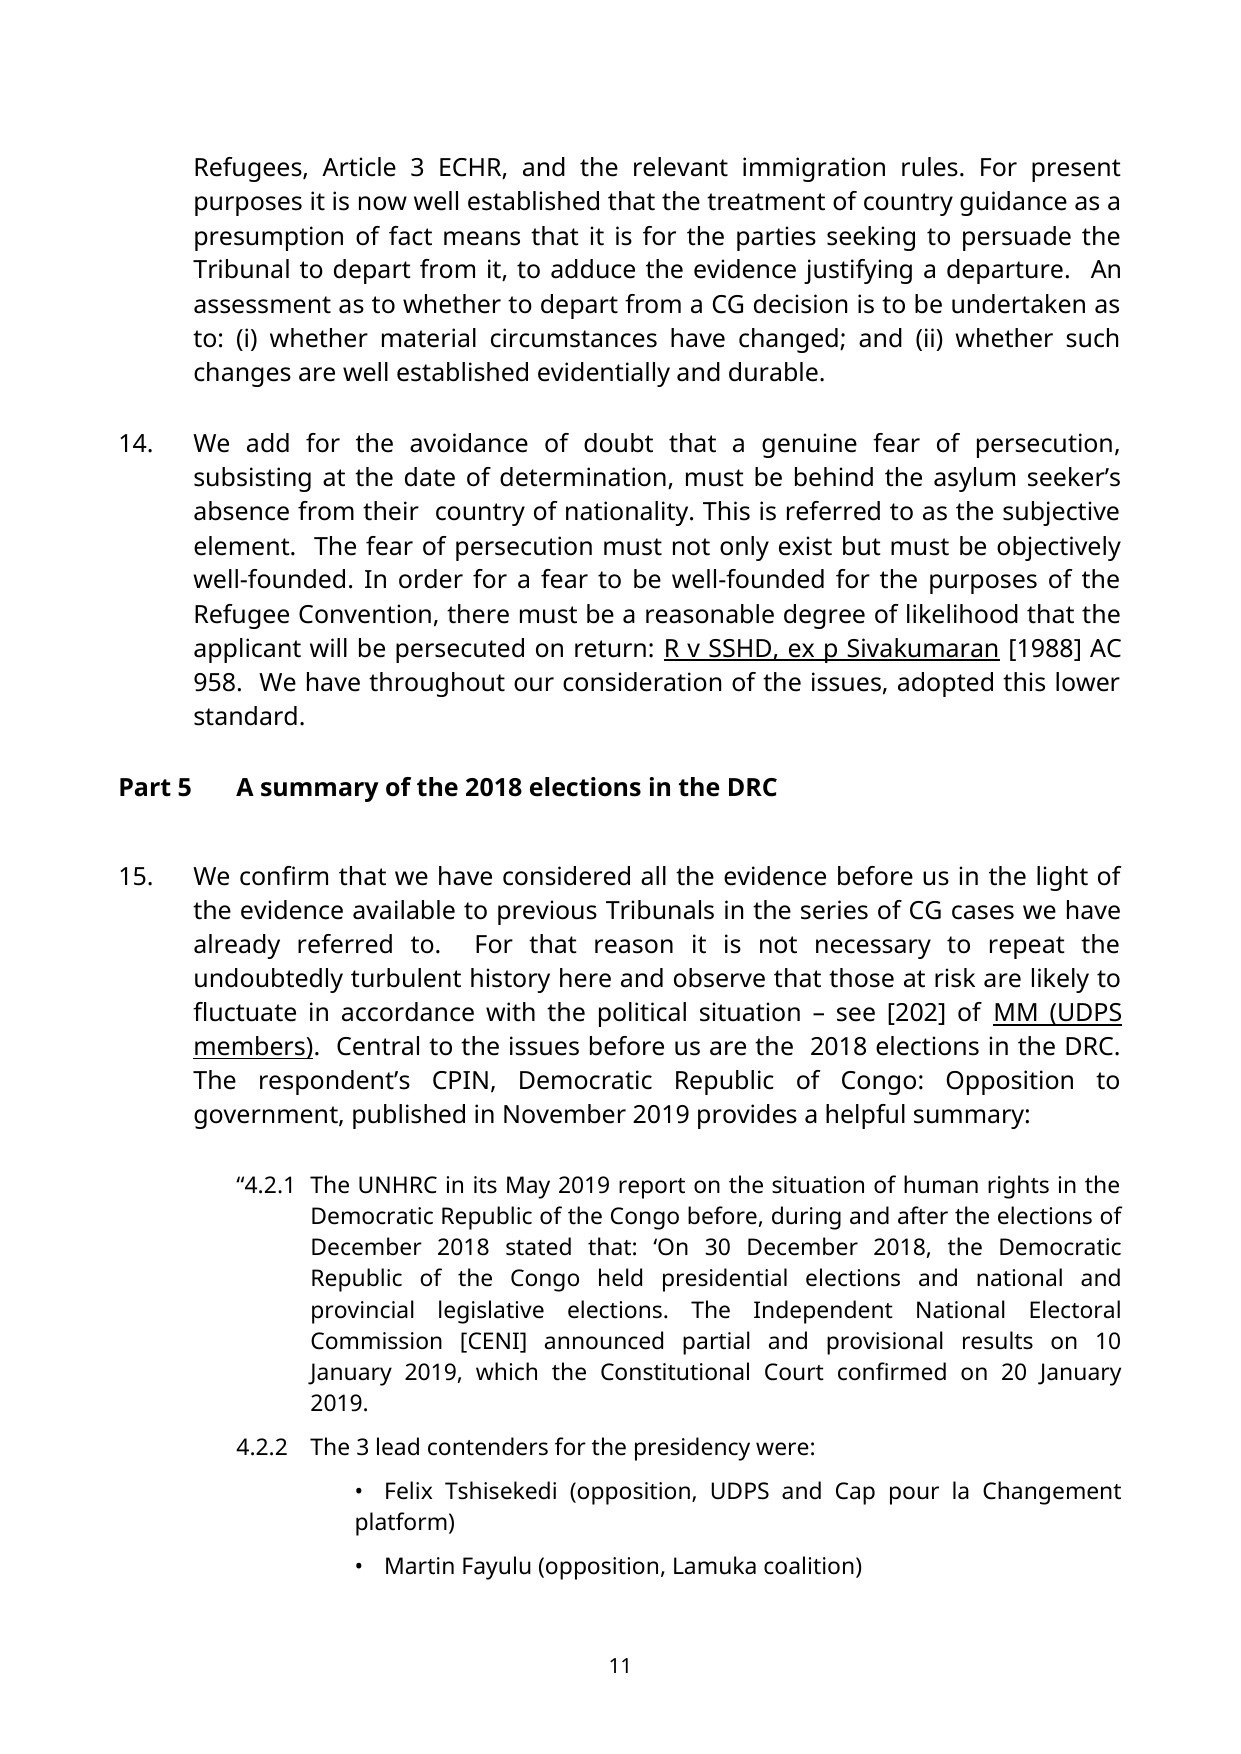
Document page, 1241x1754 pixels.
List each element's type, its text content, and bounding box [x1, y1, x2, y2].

text “4.2.1 The UNHRC in its May 2019 report on the situation of human rights in the Democratic Republic of the Congo before, during and after the elections of December 2018 stated that: ‘On 30 December 2018, the Democratic Republic of the Congo held presidential elections and national and provincial legislative elections. The Independent National Electoral Commission [CENI] announced partial and provisional results on 10 January 2019, which the Constitutional Court confirmed on 20 January 2019. [236, 1168, 1122, 1418]
text 4.2.2 The 3 lead contenders for the presidency were: [236, 1431, 1122, 1462]
text • Martin Fayulu (opposition, Lamuka coalition) [354, 1550, 1122, 1581]
text • Felix Tshisekedi (opposition, UDPS and Cap pour la Changement platform) [354, 1475, 1122, 1537]
list We confirm that we have considered all the evidence before us in the light of the evidence available to previous Tribunals in the series of CG cases we have already referred to. For that reason it is not necessary to repeat the undoubtedly turbulent history here and observe that those at risk are likely to fluctuate in accordance with the political situation – see [202] of MM (UDPS members). Central to the issues before us are the 2018 elections in the DRC. The respondent’s CPIN, Democratic Republic of Congo: Opposition to government, published in November 2019 provides a helpful summary: [118, 858, 1122, 1131]
text Part 5 A summary of the 2018 elections in the DRC [118, 770, 1122, 804]
list We add for the avoidance of doubt that a genuine fear of persecution, subsisting at the date of determination, must be behind the asylum seeker’s absence from their country of nationality. This is referred to as the subjective element. The fear of persecution must not only exist but must be objectively well-founded. In order for a fear to be well-founded for the purposes of the Refugee Convention, there must be a reasonable degree of likelihood that the applicant will be persecuted on return: R v SSHD, ex p Sivakumaran [1988] AC 958. We have throughout our consideration of the issues, adopted this lower standard. [118, 426, 1122, 732]
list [118, 150, 1122, 388]
